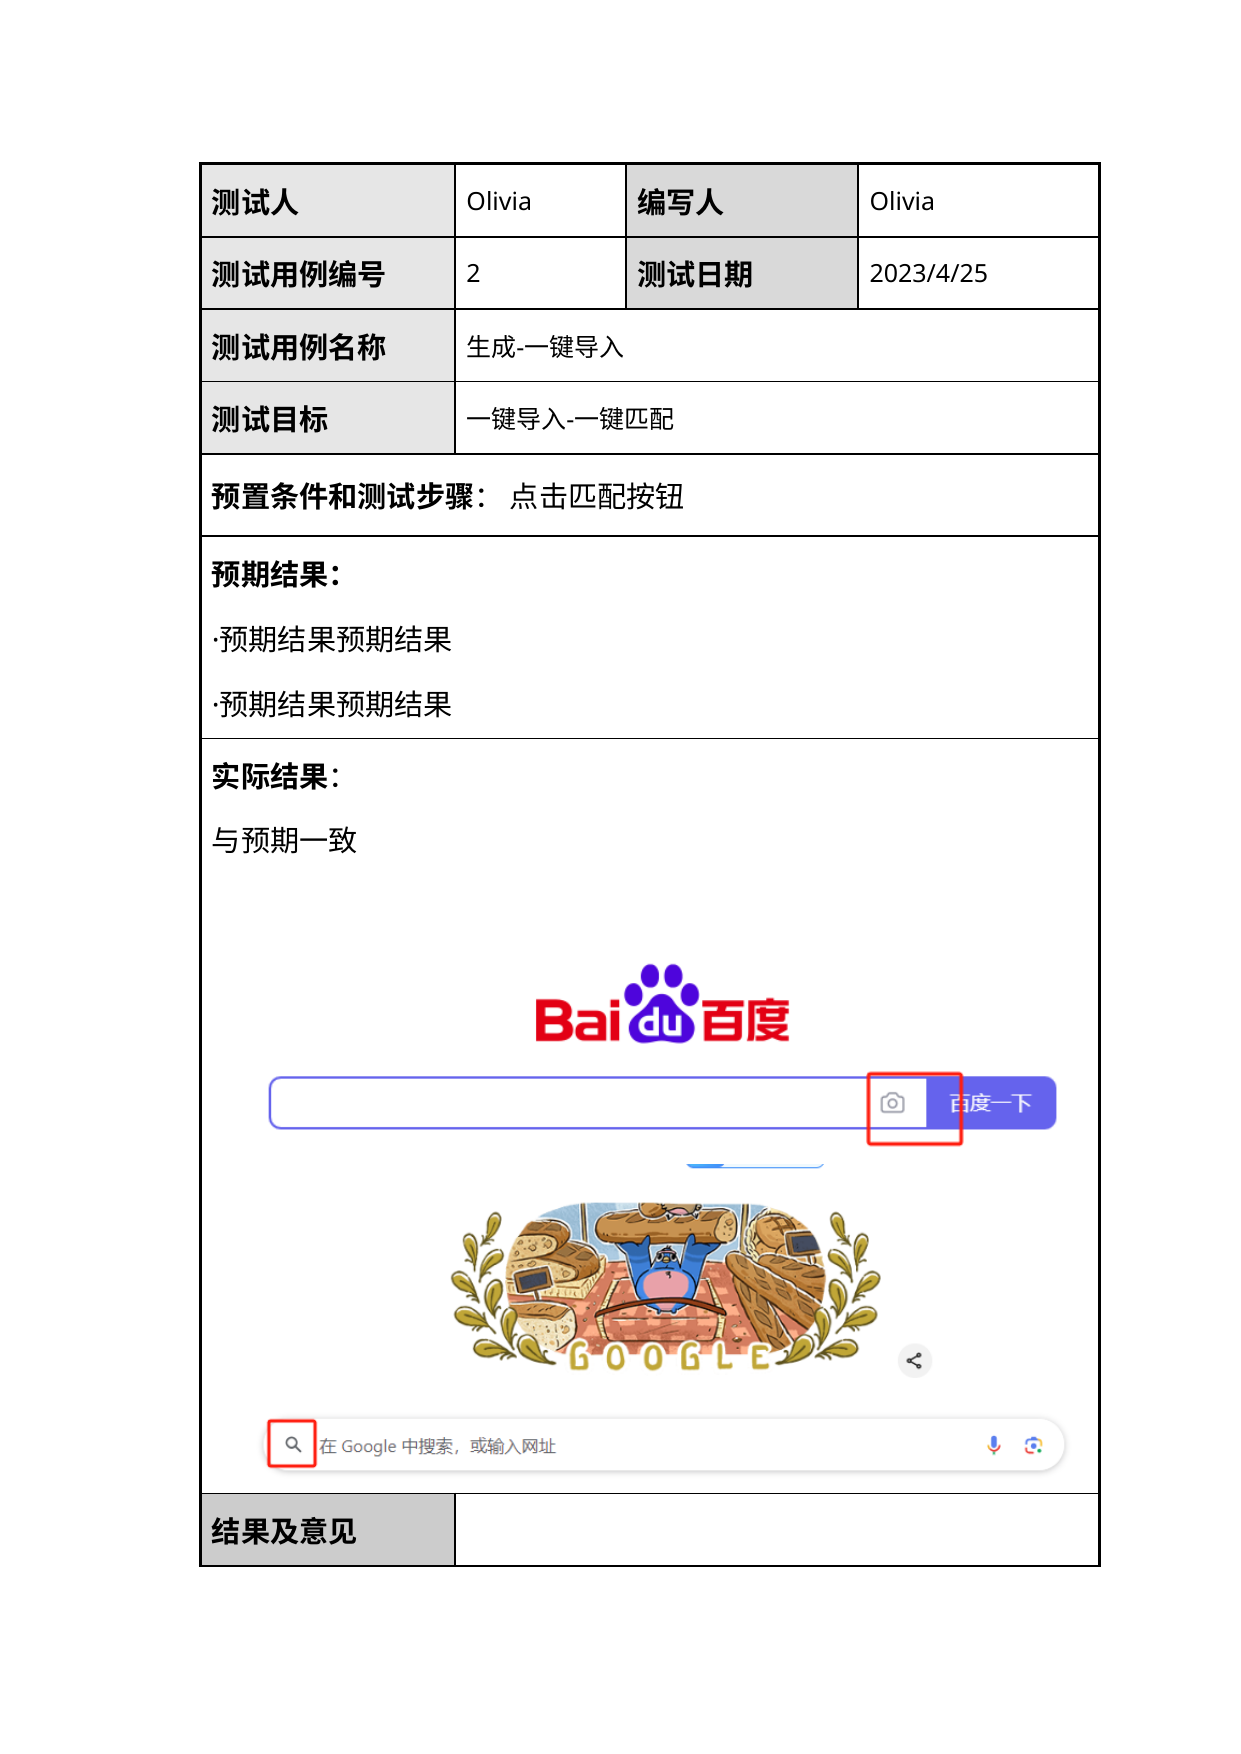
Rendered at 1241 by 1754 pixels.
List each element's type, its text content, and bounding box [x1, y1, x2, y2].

table_cell 2 [456, 238, 625, 308]
table_cell [456, 1494, 1098, 1565]
table_cell 测试用例编号 [202, 238, 454, 308]
table_cell 结果及意见 [202, 1494, 454, 1565]
table_header Olivia [859, 165, 1098, 236]
table_cell 实际结果： 与预期一致 [202, 739, 1098, 1493]
table_cell 测试目标 [202, 382, 454, 453]
table_header 测试人 [202, 165, 454, 236]
table_cell 测试日期 [627, 238, 857, 308]
table_cell 预置条件和测试步骤： 点击匹配按钮 [202, 455, 1098, 535]
picture [211, 941, 1089, 1161]
table_header 编写人 [627, 165, 857, 236]
table_cell 2023/4/25 [859, 238, 1098, 308]
table_cell 生成-一键导入 [456, 310, 1098, 381]
table_header Olivia [456, 165, 625, 236]
table_cell 测试用例名称 [202, 310, 454, 381]
table_cell 一键导入-一键匹配 [456, 382, 1098, 453]
table_cell 预期结果： ·预期结果预期结果 ·预期结果预期结果 [202, 537, 1098, 738]
picture [211, 1164, 1089, 1479]
